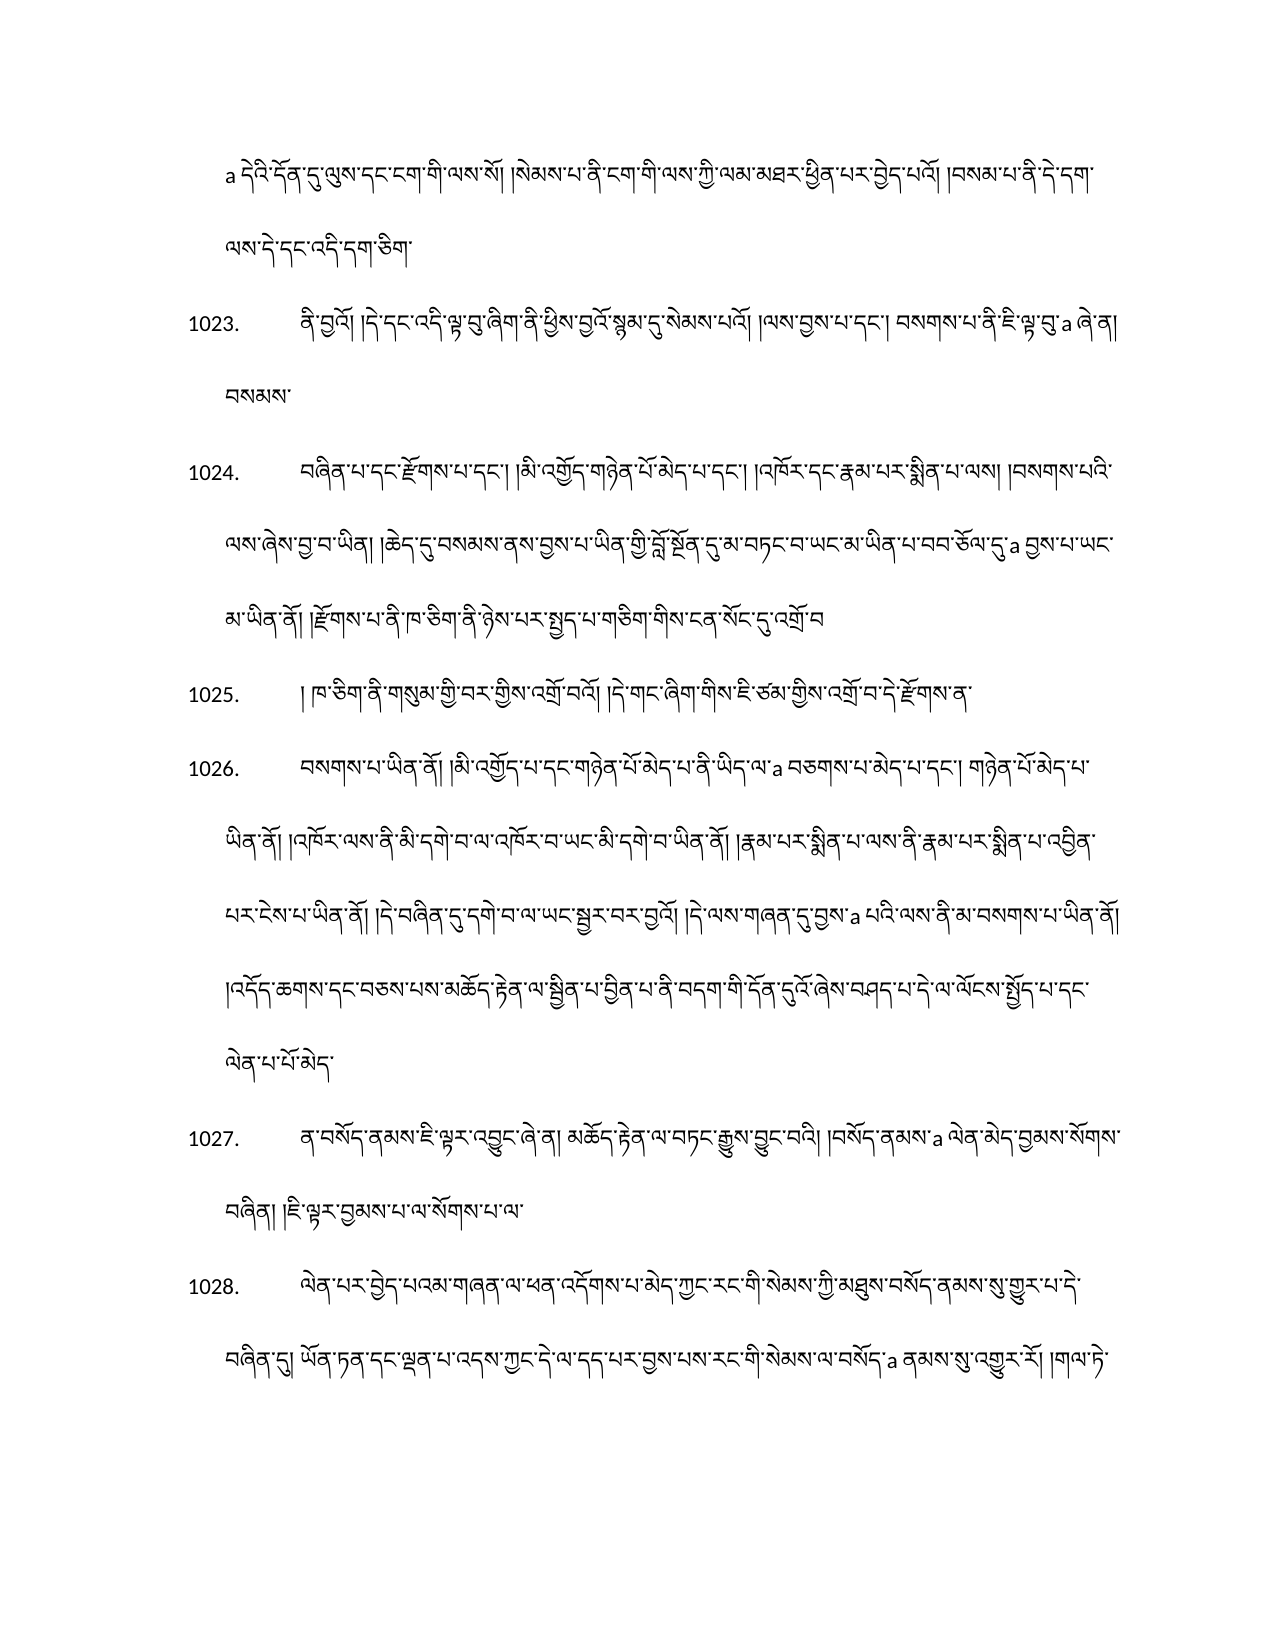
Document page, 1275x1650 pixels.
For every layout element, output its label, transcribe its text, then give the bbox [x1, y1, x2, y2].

list ནི་བྱའོ། །དེ་དང་འདི་ལྟ་བུ་ཞིག་ནི་ཕྱིས་བྱའོ་སྙམ་དུ་སེམས་པའོ། །ལས་བྱས་པ་དང༌། བསགས་པ་ནི་ཇི་ལྟ་བུ་aཞེ་ན། བསམས་ [187, 298, 1125, 437]
list བཞིན་པ་དང་རྫོགས་པ་དང༌། །མི་འགྱོད་གཉེན་པོ་མེད་པ་དང༌། །འཁོར་དང་རྣམ་པར་སྨིན་པ་ལས། །བསགས་པའི་ལས་ཞེས་བྱ་བ་ཡིན། །ཆེད་དུ་བསམས་ནས་བྱས་པ་ཡིན་གྱི་བློ་སྔོན་དུ་མ་བཏང་བ་ཡང་མ་ཡིན་པ་བབ་ཅོལ་དུ་aབྱས་པ་ཡང་མ་ཡིན་ནོ། །རྫོགས་པ་ནི་ཁ་ཅིག་ནི་ཉེས་པར་སྤྱད་པ་གཅིག་གིས་ངན་སོང་དུ་འགྲོ་བ [187, 446, 1125, 659]
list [187, 150, 1125, 288]
list བསགས་པ་ཡིན་ནོ། །མི་འགྱོད་པ་དང་གཉེན་པོ་མེད་པ་ནི་ཡིད་ལ་aབཅགས་པ་མེད་པ་དང༌། གཉེན་པོ་མེད་པ་ཡིན་ནོ། །འཁོར་ལས་ནི་མི་དགེ་བ་ལ་འཁོར་བ་ཡང་མི་དགེ་བ་ཡིན་ནོ། །རྣམ་པར་སྨིན་པ་ལས་ནི་རྣམ་པར་སྨིན་པ་འབྱིན་པར་ངེས་པ་ཡིན་ནོ། །དེ་བཞིན་དུ་དགེ་བ་ལ་ཡང་སྦྱར་བར་བྱའོ། །དེ་ལས་གཞན་དུ་བྱས་aཔའི་ལས་ནི་མ་བསགས་པ་ཡིན་ནོ། །འདོད་ཆགས་དང་བཅས་པས་མཆོད་རྟེན་ལ་སྦྱིན་པ་བྱིན་པ་ནི་བདག་གི་དོན་དུའོ་ཞེས་བཤད་པ་དེ་ལ་ལོངས་སྤྱོད་པ་དང་ལེན་པ་པོ་མེད་ [187, 742, 1125, 1103]
list ན་བསོད་ནམས་ཇི་ལྟར་འབྱུང་ཞེ་ན། མཆོད་རྟེན་ལ་བཏང་རྒྱུས་བྱུང་བའི། །བསོད་ནམས་aལེན་མེད་བྱམས་སོགས་བཞིན། །ཇི་ལྟར་བྱམས་པ་ལ་སོགས་པ་ལ་ [187, 1113, 1125, 1251]
list ། ཁ་ཅིག་ནི་གསུམ་གྱི་བར་གྱིས་འགྲོ་བའོ། །དེ་གང་ཞིག་གིས་ཇི་ཙམ་གྱིས་འགྲོ་བ་དེ་རྫོགས་ན་ [187, 668, 1125, 733]
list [187, 1261, 1125, 1399]
